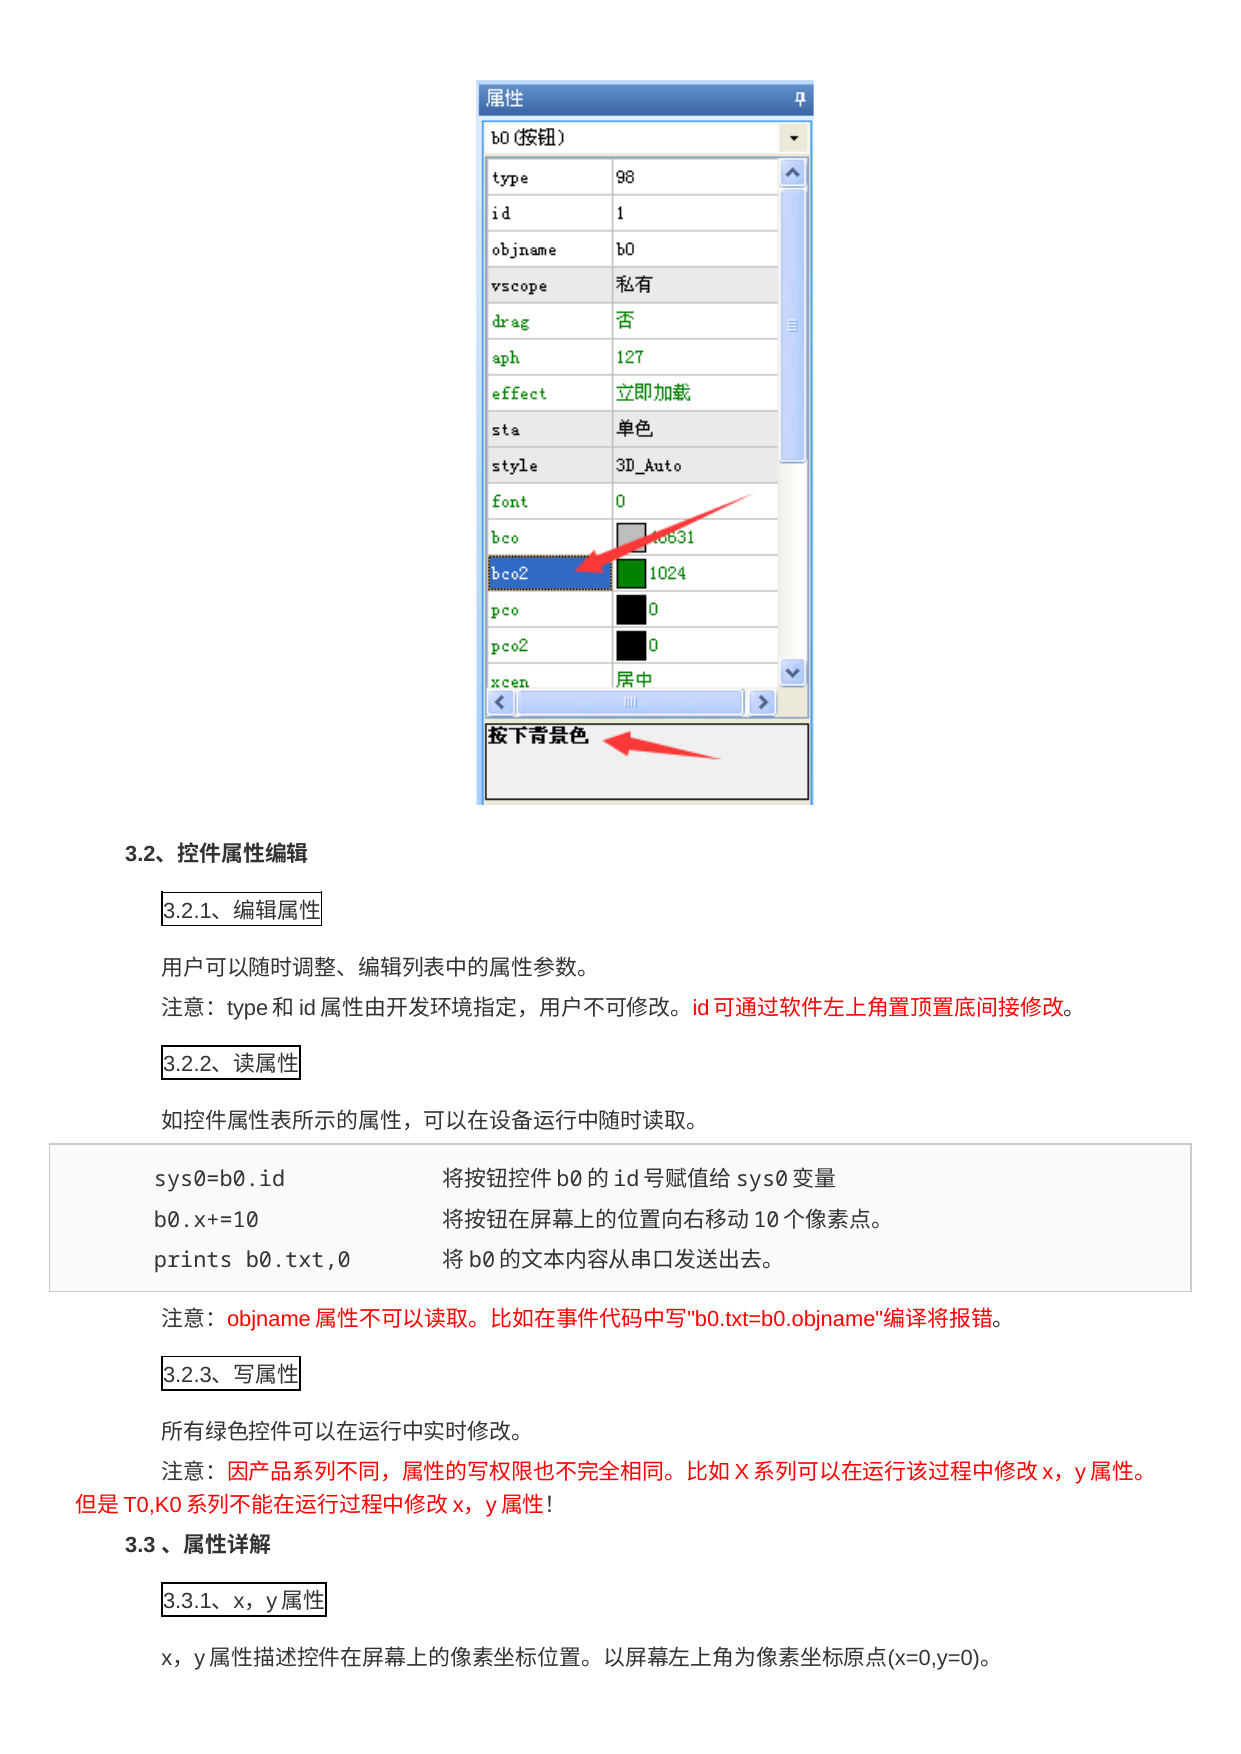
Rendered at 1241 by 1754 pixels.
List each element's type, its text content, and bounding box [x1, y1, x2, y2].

text 用户可以随时调整、编辑列表中的属性参数。 [75, 949, 1165, 982]
text x，y属性描述控件在屏幕上的像素坐标位置。以屏幕左上角为像素坐标原点(x=0,y=0)。 [75, 1640, 1165, 1672]
text 3.2、控件属性编辑 [75, 836, 1165, 868]
text 3.2.2、读属性 [75, 1030, 1165, 1095]
text sys0=b0.id 将按钮控件b0的id号赋值给sys0变量 [50, 1145, 1190, 1183]
picture [476, 80, 814, 805]
text prints b0.txt,0 将b0的文本内容从串口发送出去。 [50, 1223, 1190, 1291]
text 注意：objname属性不可以读取。比如在事件代码中写"b0.txt=b0.objname"编译将报错。 [75, 1300, 1165, 1333]
text 所有绿色控件可以在运行中实时修改。 [75, 1413, 1165, 1446]
text 3.2.1、编辑属性 [75, 876, 1165, 941]
text 3.2.3、写属性 [75, 1341, 1165, 1406]
text 3.3 、属性详解 [75, 1527, 1165, 1559]
text 3.3.1、x，y属性 [75, 1567, 1165, 1632]
text 如控件属性表所示的属性，可以在设备运行中随时读取。 [75, 1103, 1165, 1135]
text b0.x+=10 将按钮在屏幕上的位置向右移动10个像素点。 [50, 1183, 1190, 1223]
text 注意：因产品系列不同，属性的写权限也不完全相同。比如X系列可以在运行该过程中修改x，y属性。但是T0,K0系列不能在运行过程中修改x，y属性！ [75, 1454, 1165, 1519]
text 注意：type和id属性由开发环境指定，用户不可修改。id可通过软件左上角置顶置底间接修改。 [75, 989, 1165, 1022]
